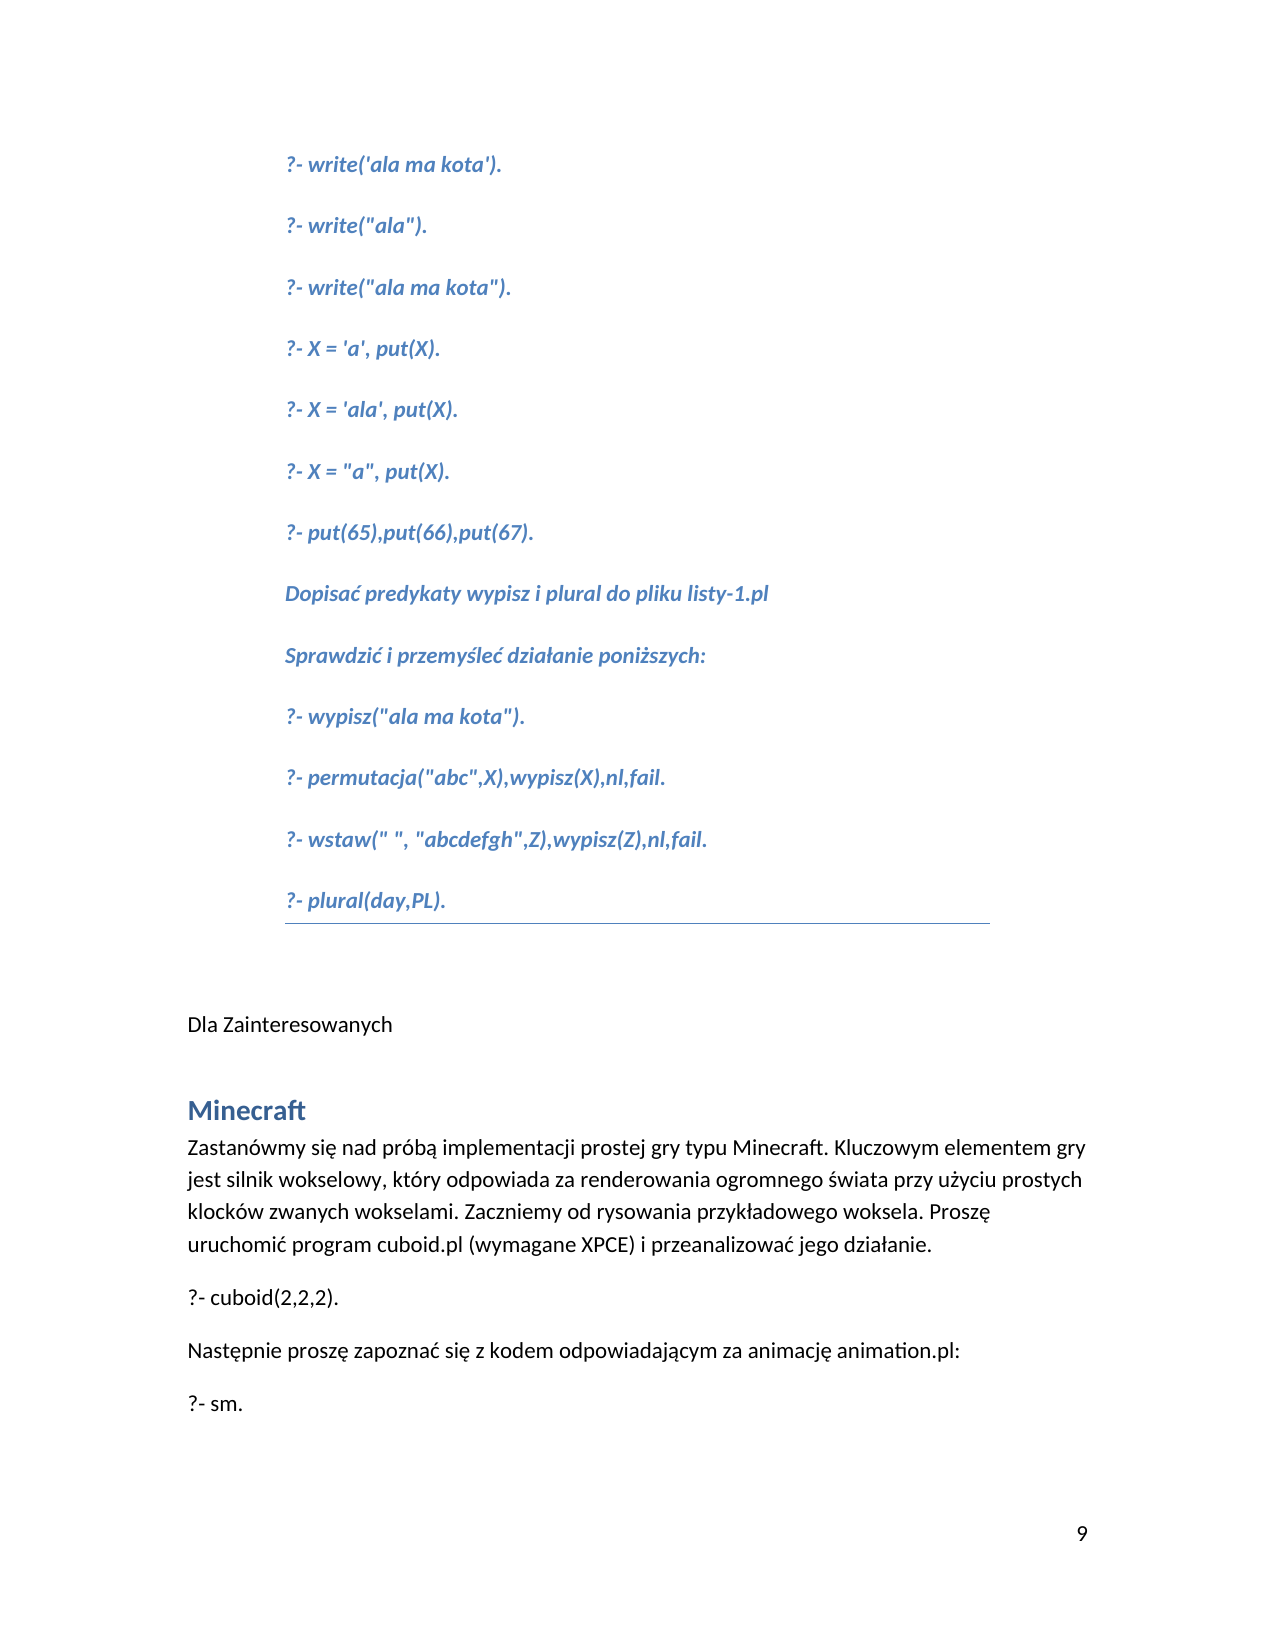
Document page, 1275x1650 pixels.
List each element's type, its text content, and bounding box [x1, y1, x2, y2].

text Dla Zainteresowanych [187, 1010, 1087, 1038]
text ?- sm. [187, 1389, 1087, 1417]
text ?- permutacja("abc",X),wypisz(X),nl,fail. [285, 763, 990, 792]
text Zastanówmy się nad próbą implementacji prostej gry typu Minecraft. Kluczowym elementem gry jest silnik wokselowy, który odpowiada za renderowania ogromnego świata przy użyciu prostych klocków zwanych wokselami. Zaczniemy od rysowania przykładowego woksela. Proszę uruchomić program cuboid.pl (wymagane XPCE) i przeanalizować jego działanie. [187, 1133, 1087, 1258]
text ?- write("ala"). [285, 211, 990, 239]
text Dopisać predykaty wypisz i plural do pliku listy-1.pl [285, 579, 990, 607]
text ?- X = "a", put(X). [285, 457, 990, 485]
text Sprawdzić i przemyśleć działanie poniższych: [285, 641, 990, 669]
text ?- cuboid(2,2,2). [187, 1283, 1087, 1311]
text Następnie proszę zapoznać się z kodem odpowiadającym za animację animation.pl: [187, 1336, 1087, 1364]
text ?- put(65),put(66),put(67). [285, 518, 990, 546]
text ?- plural(day,PL). [285, 886, 990, 923]
text ?- X = 'ala', put(X). [285, 395, 990, 423]
text ?- wypisz("ala ma kota"). [285, 702, 990, 730]
text ?- wstaw(" ", "abcdefgh",Z),wypisz(Z),nl,fail. [285, 825, 990, 853]
text ?- write('ala ma kota'). [285, 150, 990, 178]
text ?- X = 'a', put(X). [285, 334, 990, 362]
subtitle Minecraft [187, 1092, 1087, 1128]
text ?- write("ala ma kota"). [285, 273, 990, 301]
